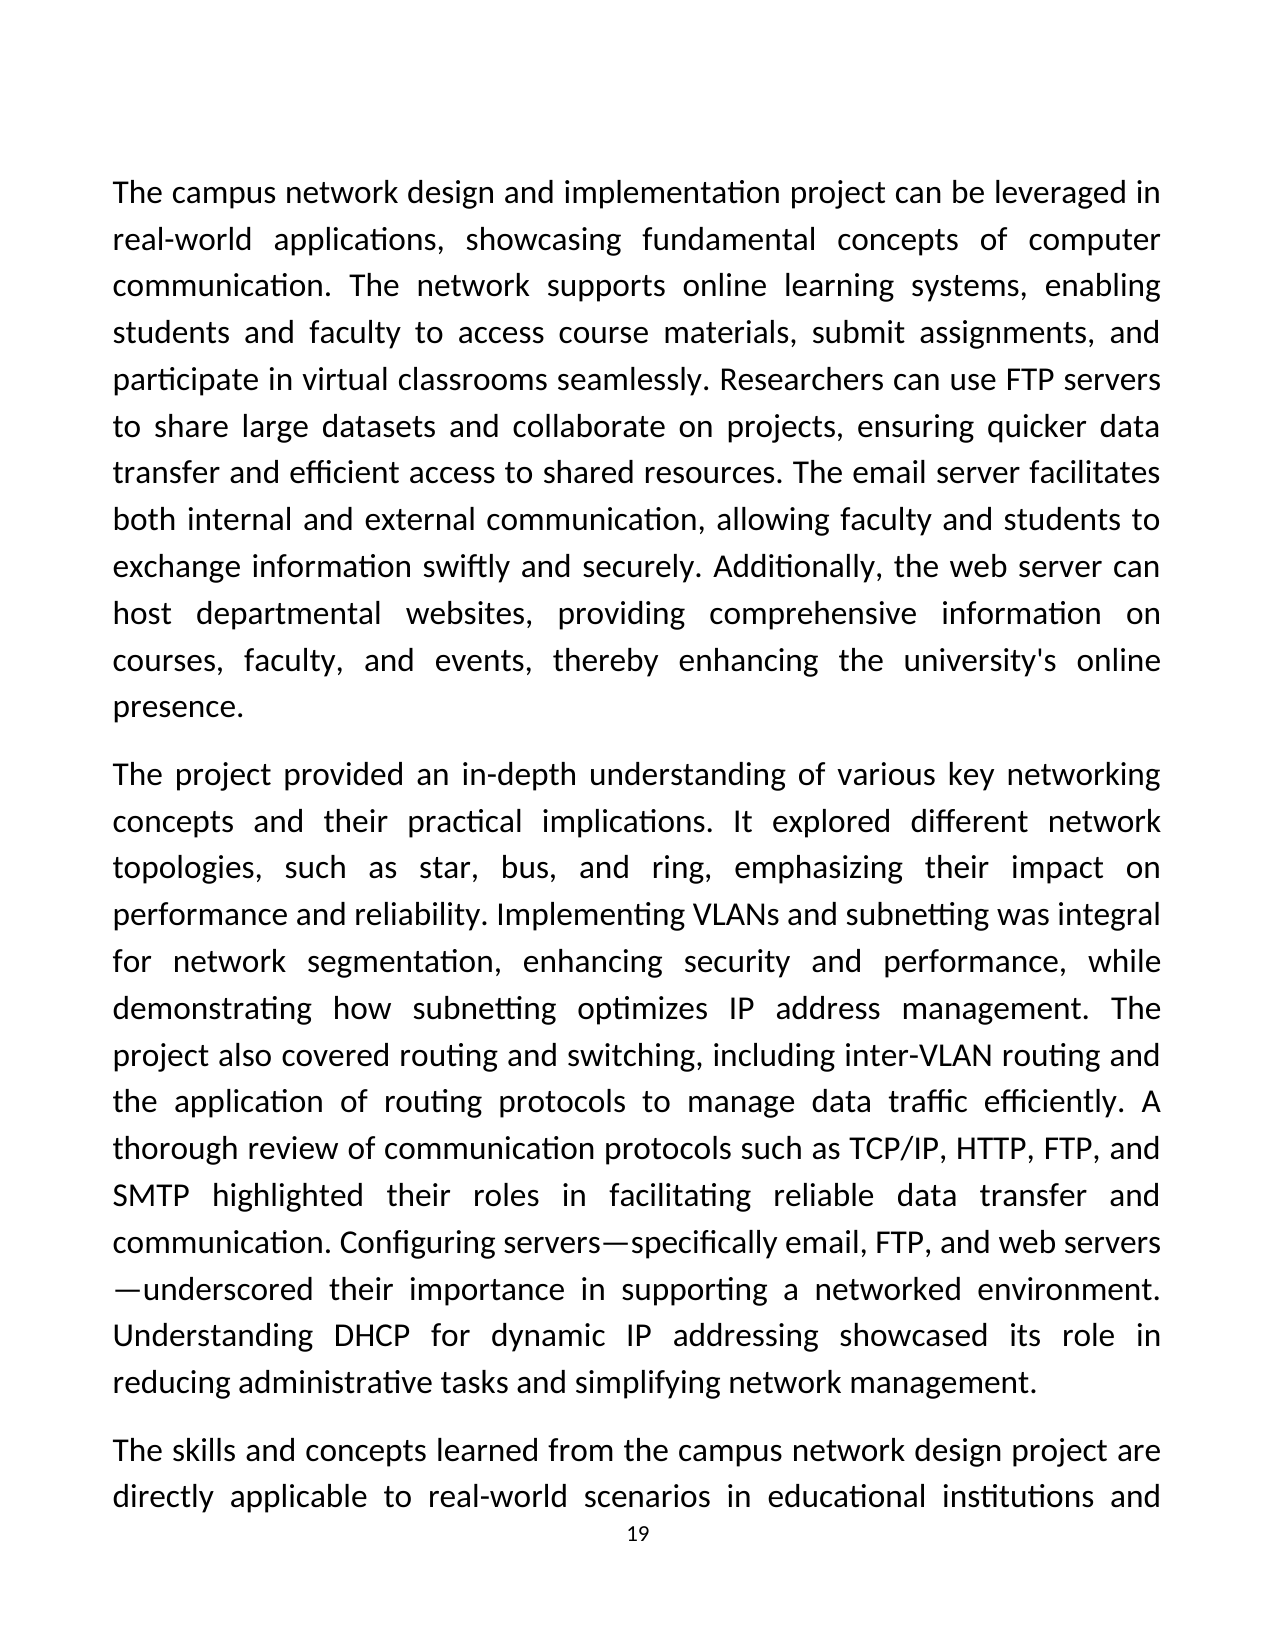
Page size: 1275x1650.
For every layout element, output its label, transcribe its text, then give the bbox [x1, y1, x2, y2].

text The project provided an in-depth understanding of various key networking concepts and their practical implications. It explored different network topologies, such as star, bus, and ring, emphasizing their impact on performance and reliability. Implementing VLANs and subnetting was integral for network segmentation, enhancing security and performance, while demonstrating how subnetting optimizes IP address management. The project also covered routing and switching, including inter-VLAN routing and the application of routing protocols to manage data traffic efficiently. A thorough review of communication protocols such as TCP/IP, HTTP, FTP, and SMTP highlighted their roles in facilitating reliable data transfer and communication. Configuring servers—specifically email, FTP, and web servers—underscored their importance in supporting a networked environment. Understanding DHCP for dynamic IP addressing showcased its role in reducing administrative tasks and simplifying network management. [112, 753, 1162, 1402]
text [112, 1429, 1162, 1516]
text The campus network design and implementation project can be leveraged in real-world applications, showcasing fundamental concepts of computer communication. The network supports online learning systems, enabling students and faculty to access course materials, submit assignments, and participate in virtual classrooms seamlessly. Researchers can use FTP servers to share large datasets and collaborate on projects, ensuring quicker data transfer and efficient access to shared resources. The email server facilitates both internal and external communication, allowing faculty and students to exchange information swiftly and securely. Additionally, the web server can host departmental websites, providing comprehensive information on courses, faculty, and events, thereby enhancing the university's online presence. [112, 171, 1162, 726]
